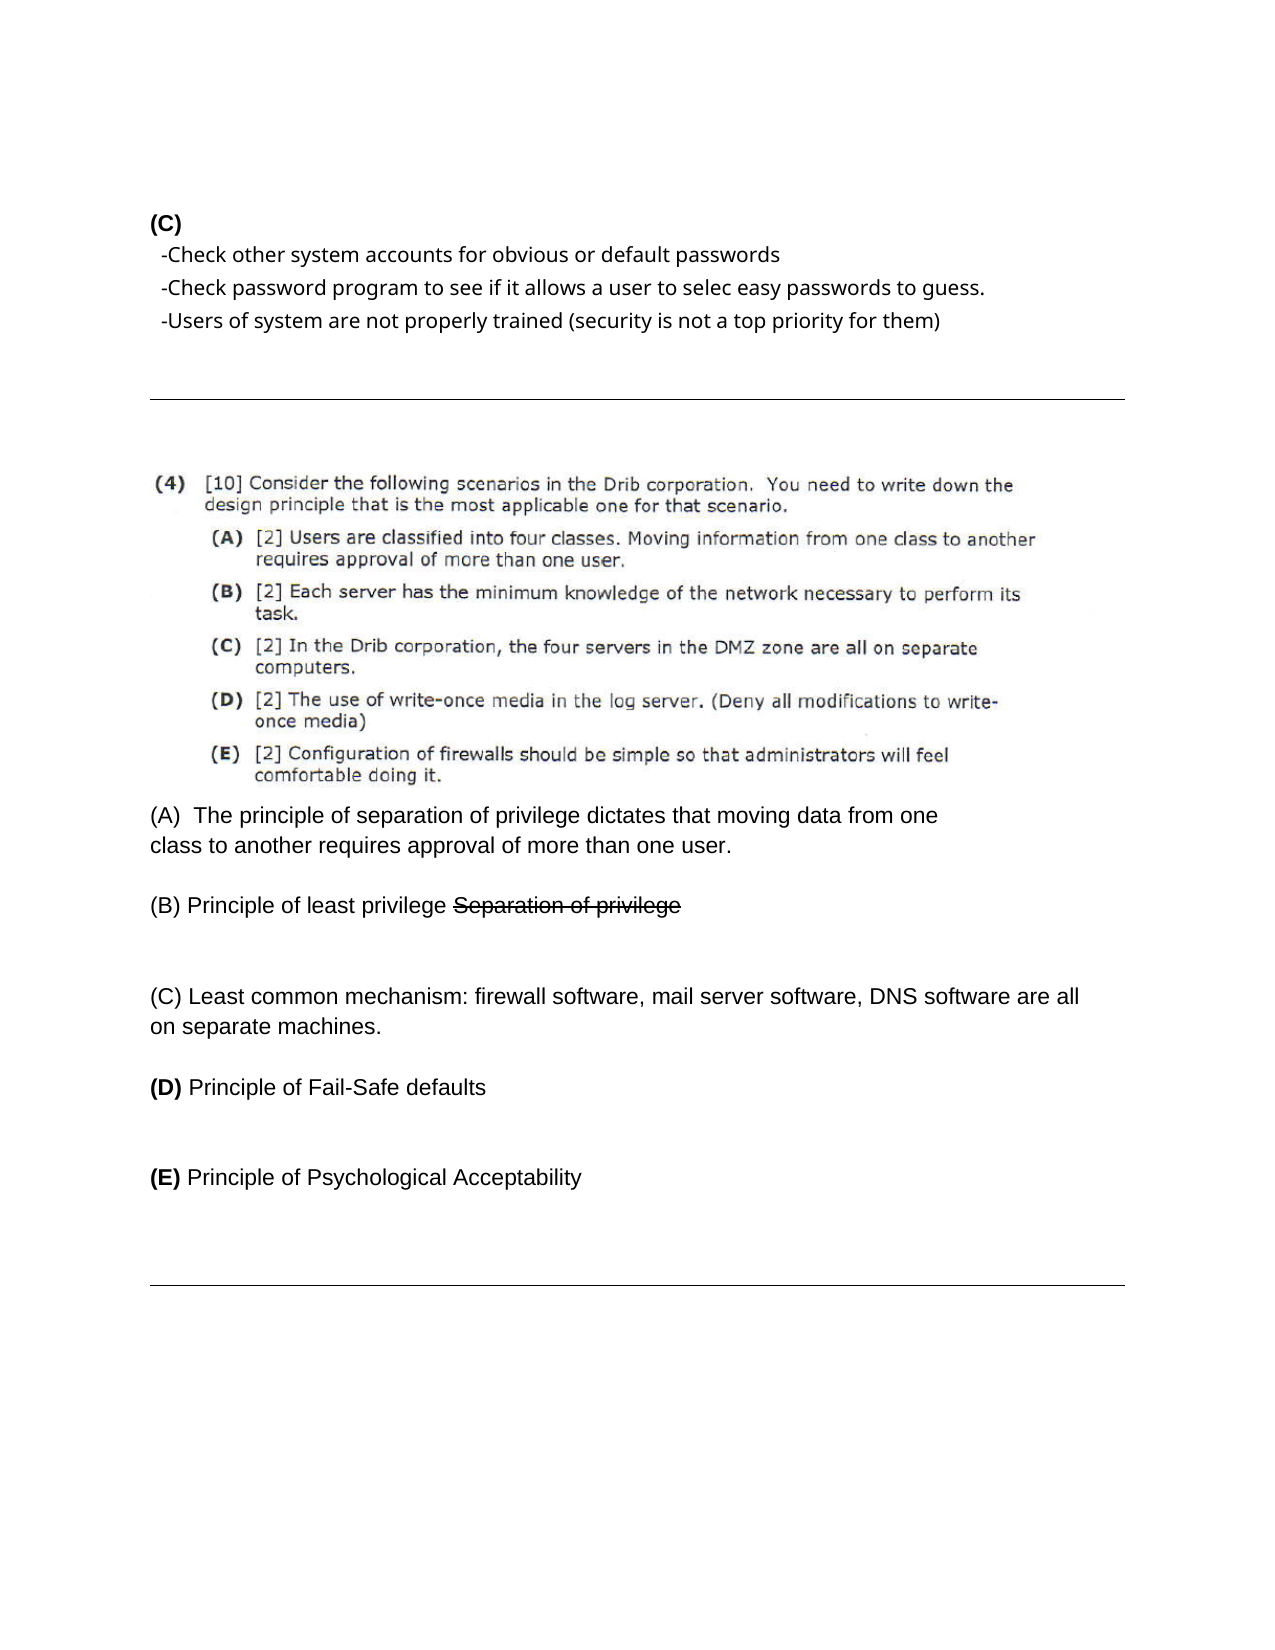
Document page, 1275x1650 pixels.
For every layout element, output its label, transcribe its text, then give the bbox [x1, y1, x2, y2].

text (A) The principle of separation of privilege dictates that moving data from one [150, 802, 1125, 828]
text (E) Principle of Psychological Acceptability [150, 1164, 1125, 1191]
text (C) [150, 210, 1125, 237]
picture [150, 462, 1125, 798]
text -Check other system accounts for obvious or default passwords [150, 241, 1125, 269]
text (C) Least common mechanism: firewall software, mail server software, DNS software are all on separate machines. [150, 983, 1125, 1039]
text class to another requires approval of more than one user. [150, 832, 1125, 858]
text -Check password program to see if it allows a user to selec easy passwords to guess. [150, 273, 1125, 302]
text -Users of system are not properly trained (security is not a top priority for them) [150, 306, 1125, 334]
text (B) Principle of least privilege Separation of privilege [150, 892, 1125, 919]
text (D) Principle of Fail-Safe defaults [150, 1073, 1125, 1100]
